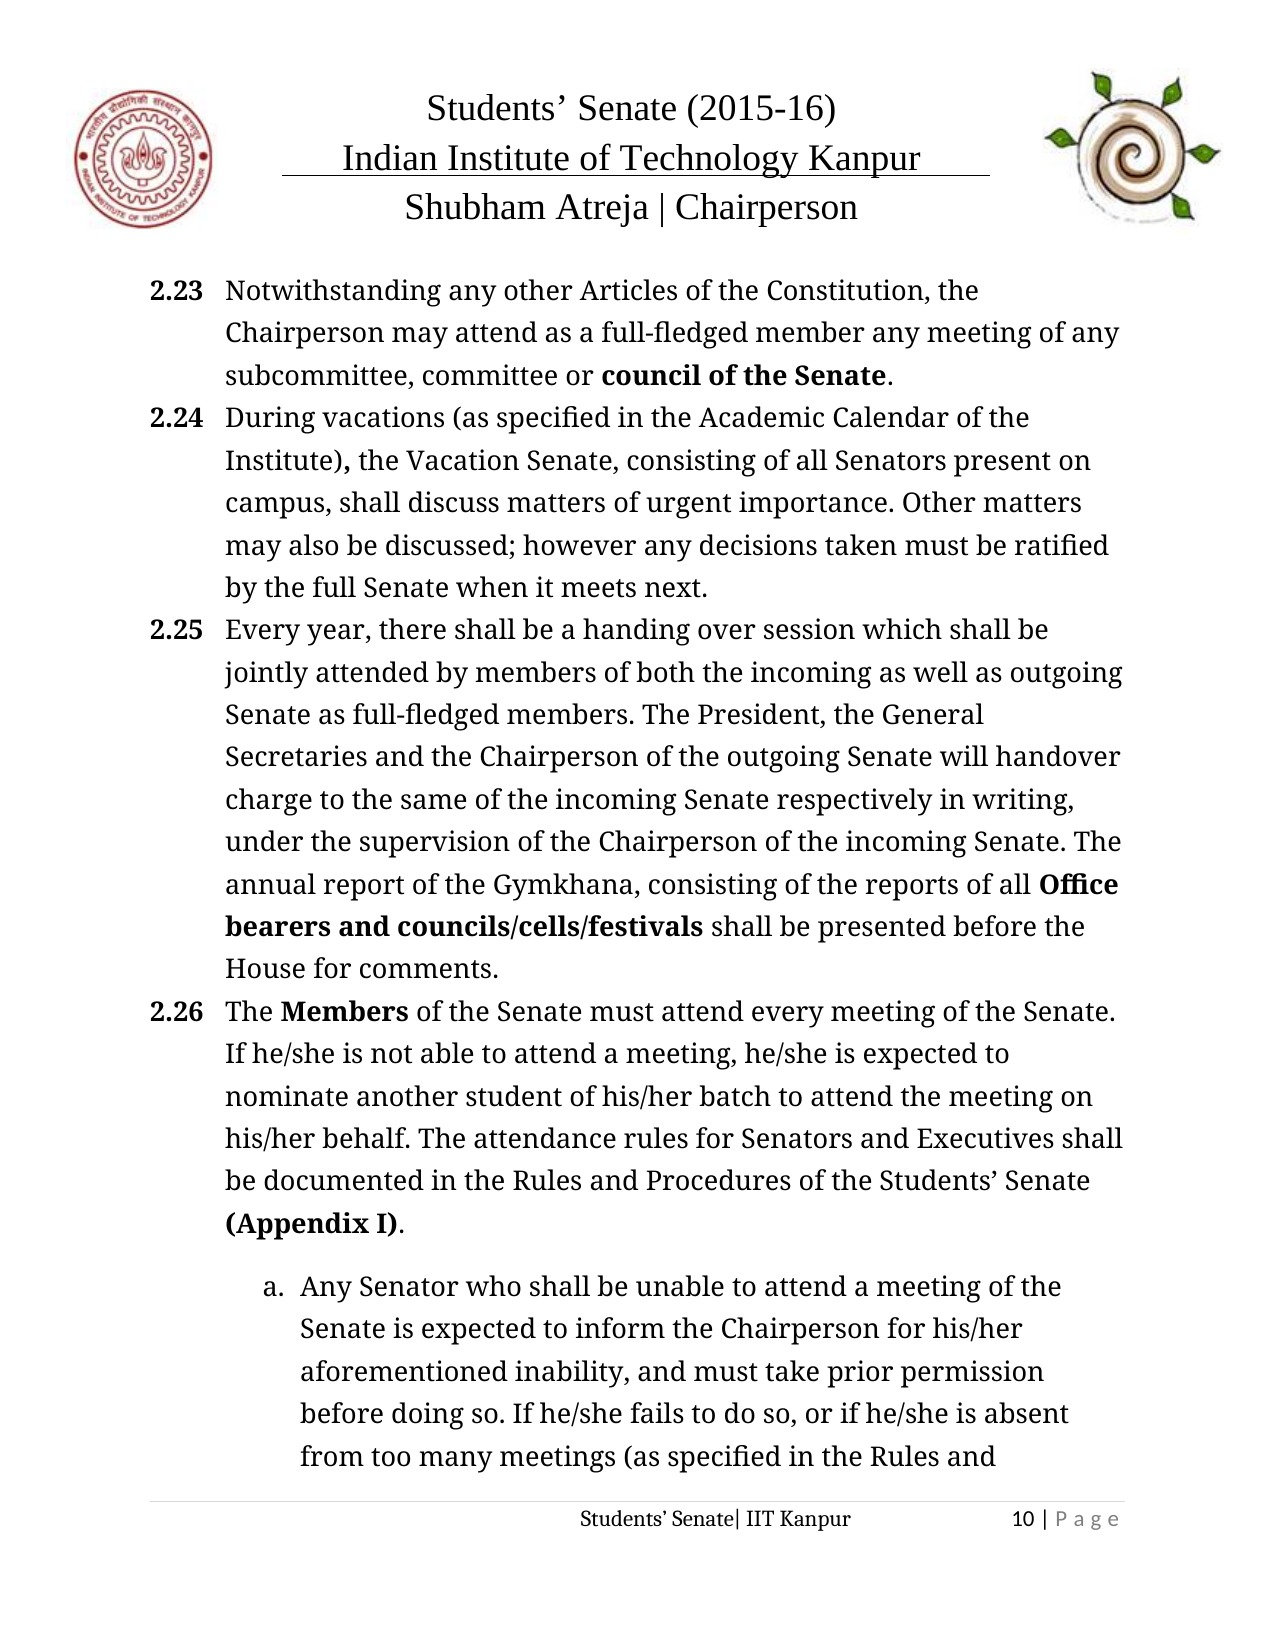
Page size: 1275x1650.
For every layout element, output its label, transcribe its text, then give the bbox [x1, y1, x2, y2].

picture [1042, 68, 1224, 233]
list Notwithstanding any other Articles of the Constitution, the Chairperson may attend as a full-fledged member any meeting of any subcommittee, committee or council of the Senate. [150, 272, 1125, 393]
picture [66, 88, 218, 233]
list During vacations (as specified in the Academic Calendar of the Institute), the Vacation Senate, consisting of all Senators present on campus, shall discuss matters of urgent importance. Other matters may also be discussed; however any decisions taken must be ratified by the full Senate when it meets next. [150, 399, 1125, 605]
list The Members of the Senate must attend every meeting of the Senate. If he/she is not able to attend a meeting, he/she is expected to nominate another student of his/her batch to attend the meeting on his/her behalf. The attendance rules for Senators and Executives shall be documented in the Rules and Procedures of the Students’ Senate (Appendix I). [150, 992, 1125, 1241]
list Every year, there shall be a handing over session which shall be jointly attended by members of both the incoming as well as outgoing Senate as full-fledged members. The President, the General Secretaries and the Chairperson of the outgoing Senate will handover charge to the same of the incoming Senate respectively in writing, under the supervision of the Chairperson of the incoming Senate. The annual report of the Gymkhana, consisting of the reports of all Office bearers and councils/cells/festivals shall be presented before the House for comments. [150, 611, 1125, 987]
